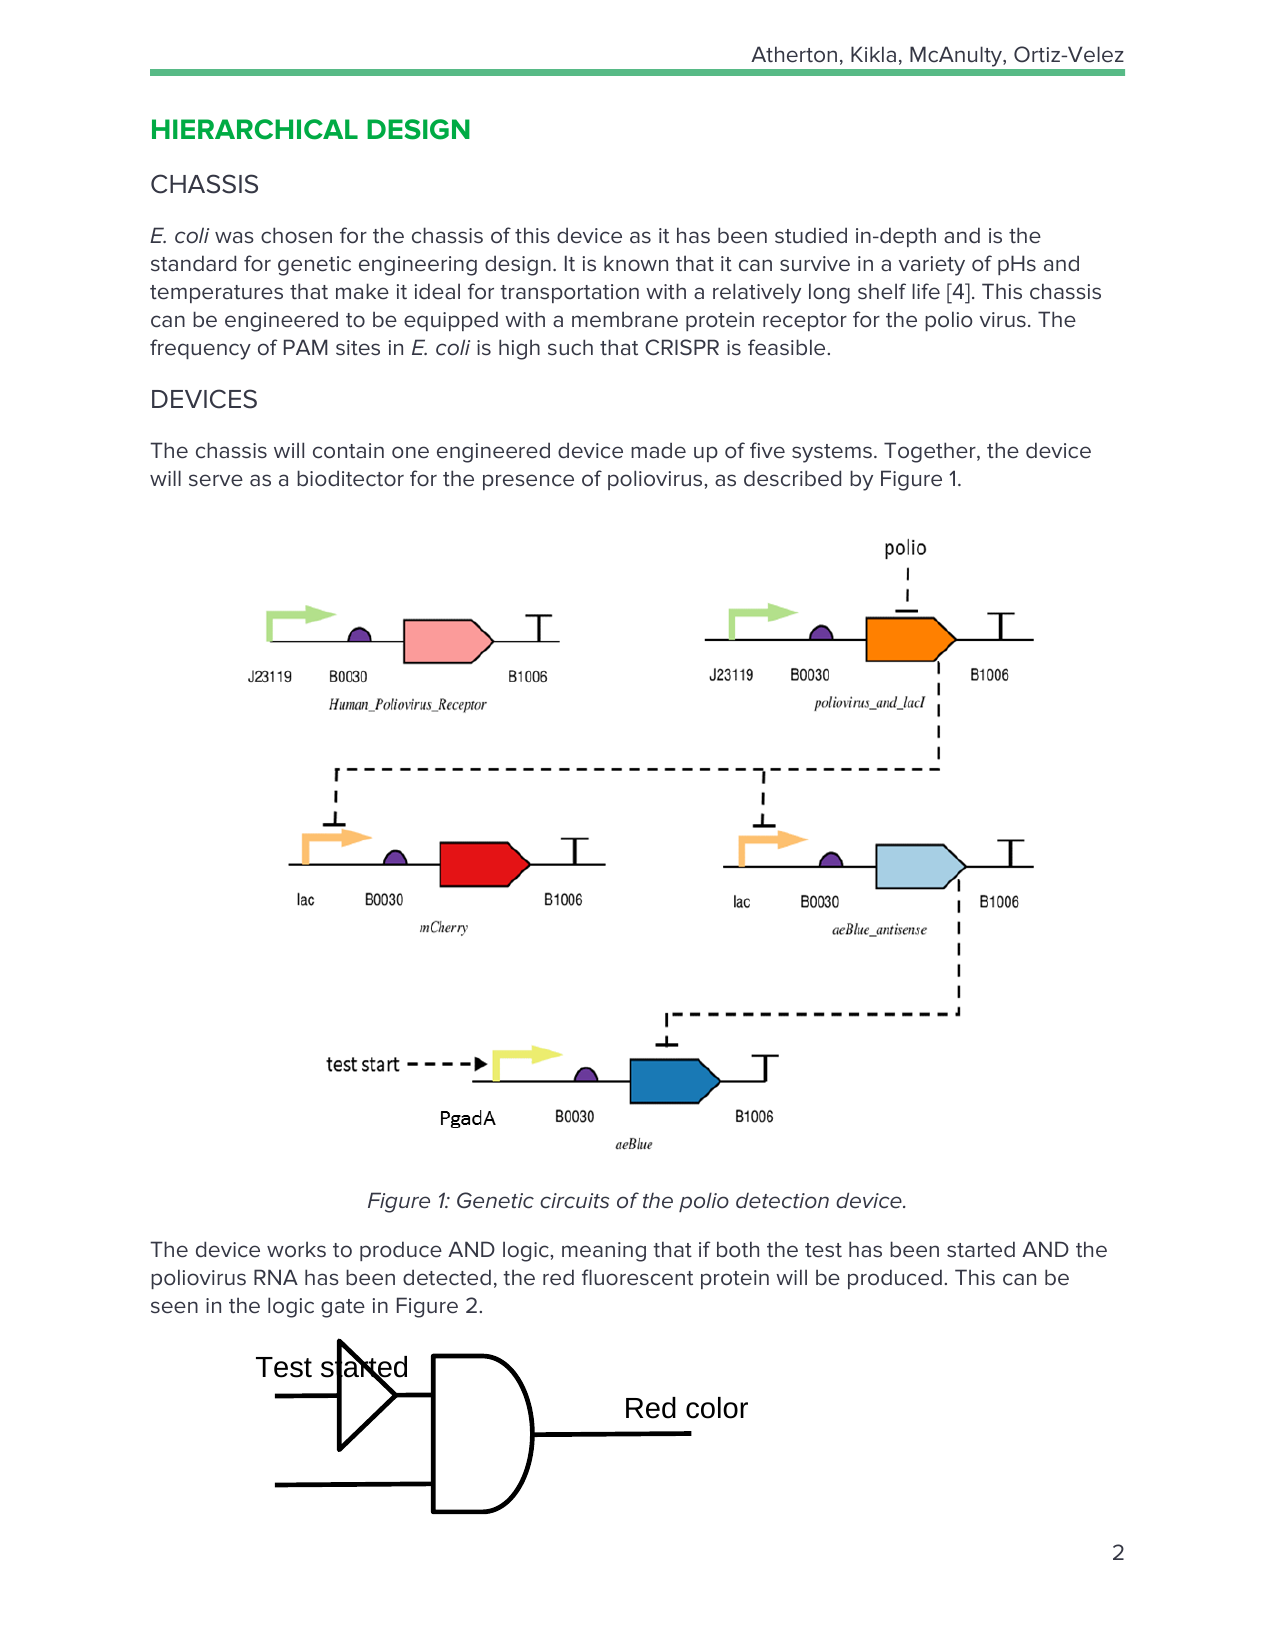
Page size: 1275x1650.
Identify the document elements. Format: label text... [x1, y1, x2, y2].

picture [227, 513, 1048, 1167]
text Figure 1: Genetic circuits of the polio detection device. [150, 1188, 1125, 1216]
subtitle CHASSIS [150, 169, 1125, 202]
subtitle HIERARCHICAL DESIGN [150, 112, 1125, 148]
subtitle DEVICES [150, 383, 1125, 416]
text The device works to produce AND logic, meaning that if both the test has been started AND the poliovirus RNA has been detected, the red fluorescent protein will be produced. This can be seen in the logic gate in Figure 2. [150, 1236, 1125, 1320]
text E. coli was chosen for the chassis of this device as it has been studied in-depth and is the standard for genetic engineering design. It is known that it can survive in a variety of pHs and temperatures that make it ideal for transportation with a relatively long shelf life [4]. This chassis can be engineered to be equipped with a membrane protein receptor for the polio virus. The frequency of PAM sites in E. coli is high such that CRISPR is feasible. [150, 223, 1125, 362]
text The chassis will contain one engineered device made up of five systems. Together, the device will serve as a bioditector for the presence of poliovirus, as described by Figure 1. [150, 437, 1125, 493]
picture [150, 69, 1125, 76]
